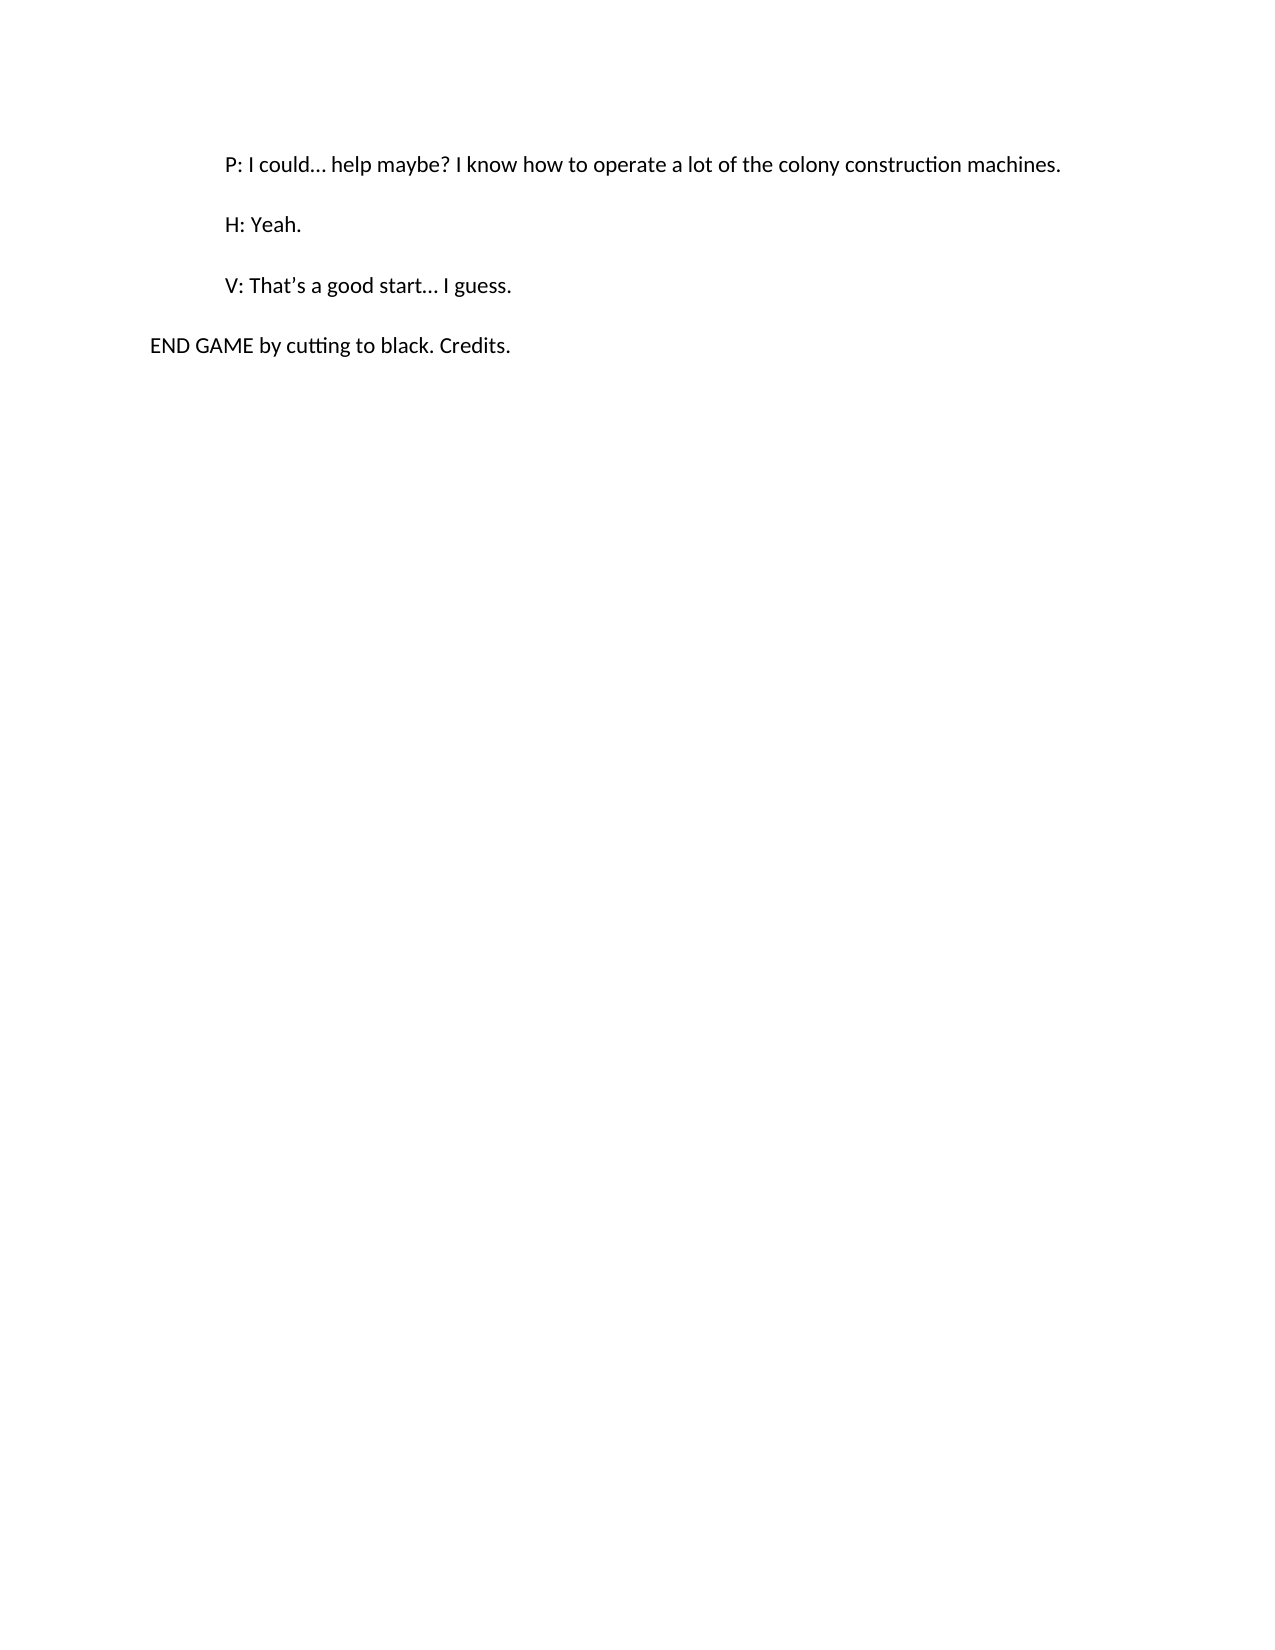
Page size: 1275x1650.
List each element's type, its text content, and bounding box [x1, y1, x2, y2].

text H: Yeah. [150, 210, 1125, 238]
text P: I could… help maybe? I know how to operate a lot of the colony construction machines. [150, 150, 1125, 178]
text END GAME by cutting to black. Credits. [150, 331, 1125, 359]
text V: That’s a good start… I guess. [150, 271, 1125, 299]
